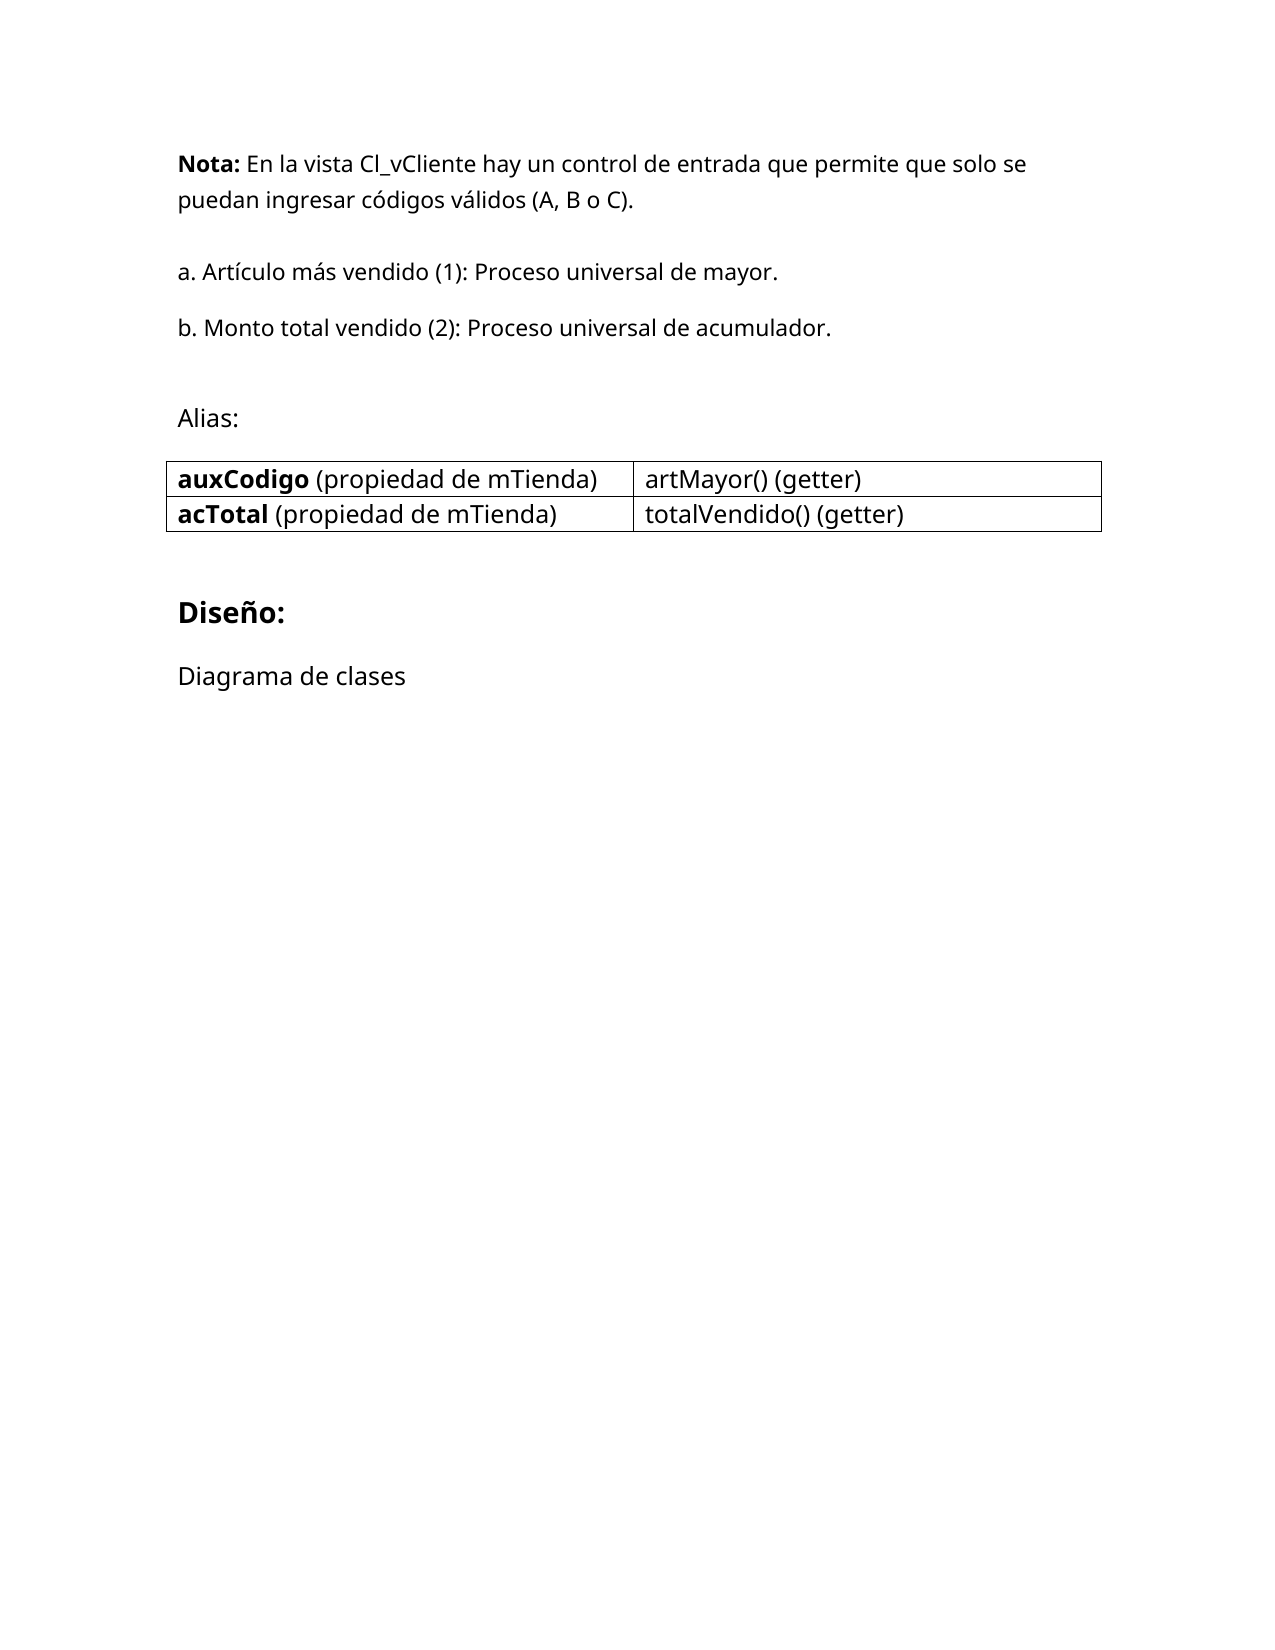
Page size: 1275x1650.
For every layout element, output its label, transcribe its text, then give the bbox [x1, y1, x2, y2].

text Nota: En la vista Cl_vCliente hay un control de entrada que permite que solo se puedan ingresar códigos válidos (A, B o C). [177, 148, 1098, 215]
table_header artMayor() (getter) [634, 462, 1101, 496]
text Diagrama de clases [177, 658, 1098, 692]
table_header auxCodigo (propiedad de mTienda) [167, 462, 633, 496]
text Alias: [177, 401, 1098, 435]
table_cell acTotal (propiedad de mTienda) [167, 497, 633, 531]
text Diseño: [177, 592, 1098, 632]
text b. Monto total vendido (2): Proceso universal de acumulador. [177, 312, 1098, 376]
table_cell totalVendido() (getter) [634, 497, 1101, 531]
text a. Artículo más vendido (1): Proceso universal de mayor. [177, 255, 1098, 287]
